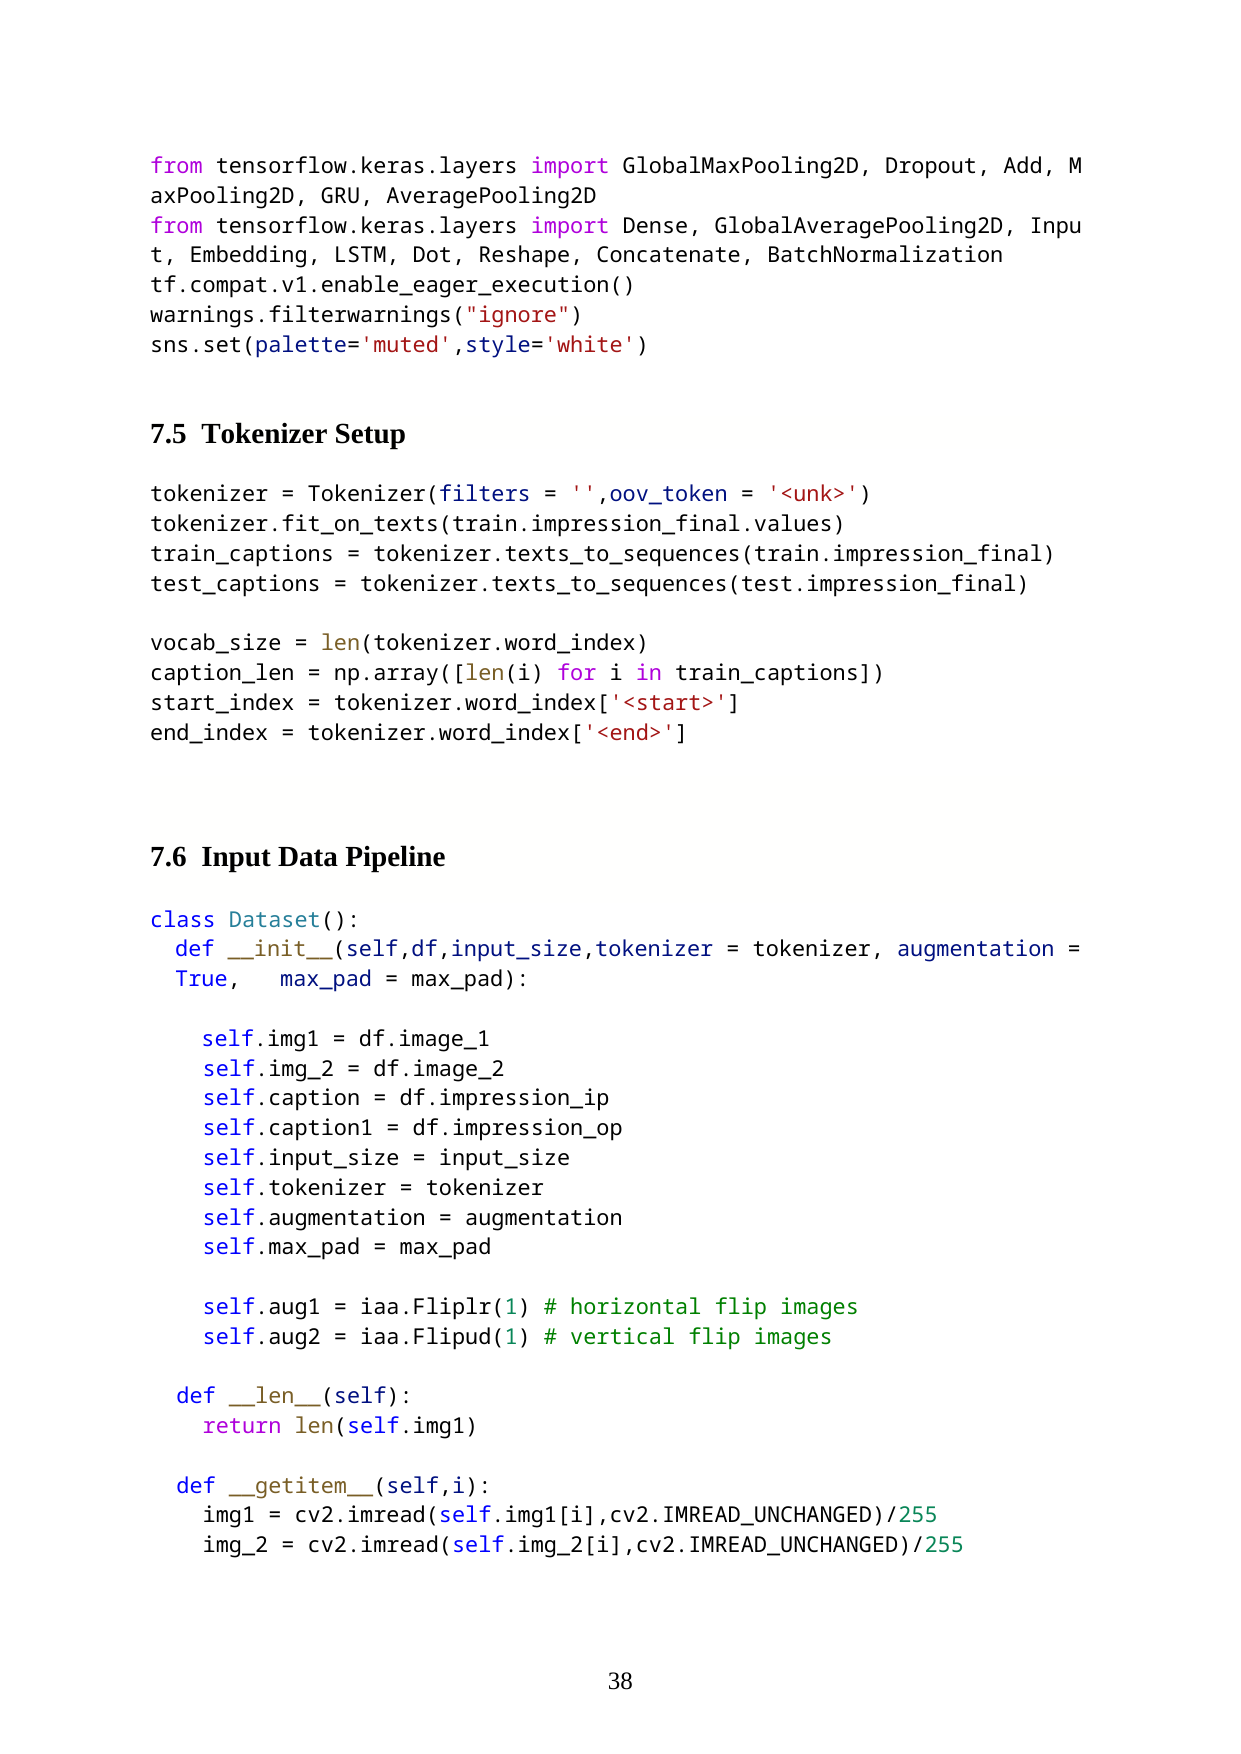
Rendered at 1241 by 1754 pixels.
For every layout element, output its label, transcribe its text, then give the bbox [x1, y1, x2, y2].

text from tensorflow.keras.layers import Dense, GlobalAveragePooling2D, Input, Embedding, LSTM, Dot, Reshape, Concatenate, BatchNormalization [150, 209, 1090, 269]
text sns.set(palette='muted',style='white') [150, 329, 1090, 358]
text self.tokenizer = tokenizer [150, 1172, 1090, 1201]
text def __getitem__(self,i): [150, 1469, 1090, 1499]
text class Dataset(): [150, 903, 1090, 933]
text 7.5 Tokenizer Setup [150, 416, 1090, 449]
text self.img1 = df.image_1 [150, 1023, 1090, 1052]
text 7.6 Input Data Pipeline [150, 839, 1090, 872]
text tf.compat.v1.enable_eager_execution() [150, 269, 1090, 299]
text test_captions = tokenizer.texts_to_sequences(test.impression_final) [150, 568, 1090, 597]
text self.caption1 = df.impression_op [150, 1112, 1090, 1142]
text start_index = tokenizer.word_index['<start>'] [150, 687, 1090, 717]
text from tensorflow.keras.layers import GlobalMaxPooling2D, Dropout, Add, MaxPooling2D, GRU, AveragePooling2D [150, 150, 1090, 209]
text train_captions = tokenizer.texts_to_sequences(train.impression_final) [150, 538, 1090, 568]
text img_2 = cv2.imread(self.img_2[i],cv2.IMREAD_UNCHANGED)/255 [150, 1529, 1090, 1559]
text self.img_2 = df.image_2 [150, 1052, 1090, 1082]
text return len(self.img1) [150, 1410, 1090, 1440]
text tokenizer = Tokenizer(filters = '',oov_token = '<unk>') [150, 478, 1090, 508]
text vocab_size = len(tokenizer.word_index) [150, 627, 1090, 657]
text self.max_pad = max_pad [150, 1231, 1090, 1261]
text self.augmentation = augmentation [150, 1201, 1090, 1231]
text self.input_size = input_size [150, 1142, 1090, 1172]
text self.aug2 = iaa.Flipud(1) # vertical flip images [150, 1321, 1090, 1350]
text self.caption = df.impression_ip [150, 1082, 1090, 1112]
text caption_len = np.array([len(i) for i in train_captions]) [150, 657, 1090, 687]
text tokenizer.fit_on_texts(train.impression_final.values) [150, 508, 1090, 538]
text def __len__(self): [150, 1380, 1090, 1410]
text img1 = cv2.imread(self.img1[i],cv2.IMREAD_UNCHANGED)/255 [150, 1499, 1090, 1529]
text warnings.filterwarnings("ignore") [150, 299, 1090, 329]
text end_index = tokenizer.word_index['<end>'] [150, 717, 1090, 746]
text def __init__(self,df,input_size,tokenizer = tokenizer, augmentation = True, max_pad = max_pad): [175, 933, 1090, 993]
text self.aug1 = iaa.Fliplr(1) # horizontal flip images [150, 1291, 1090, 1321]
